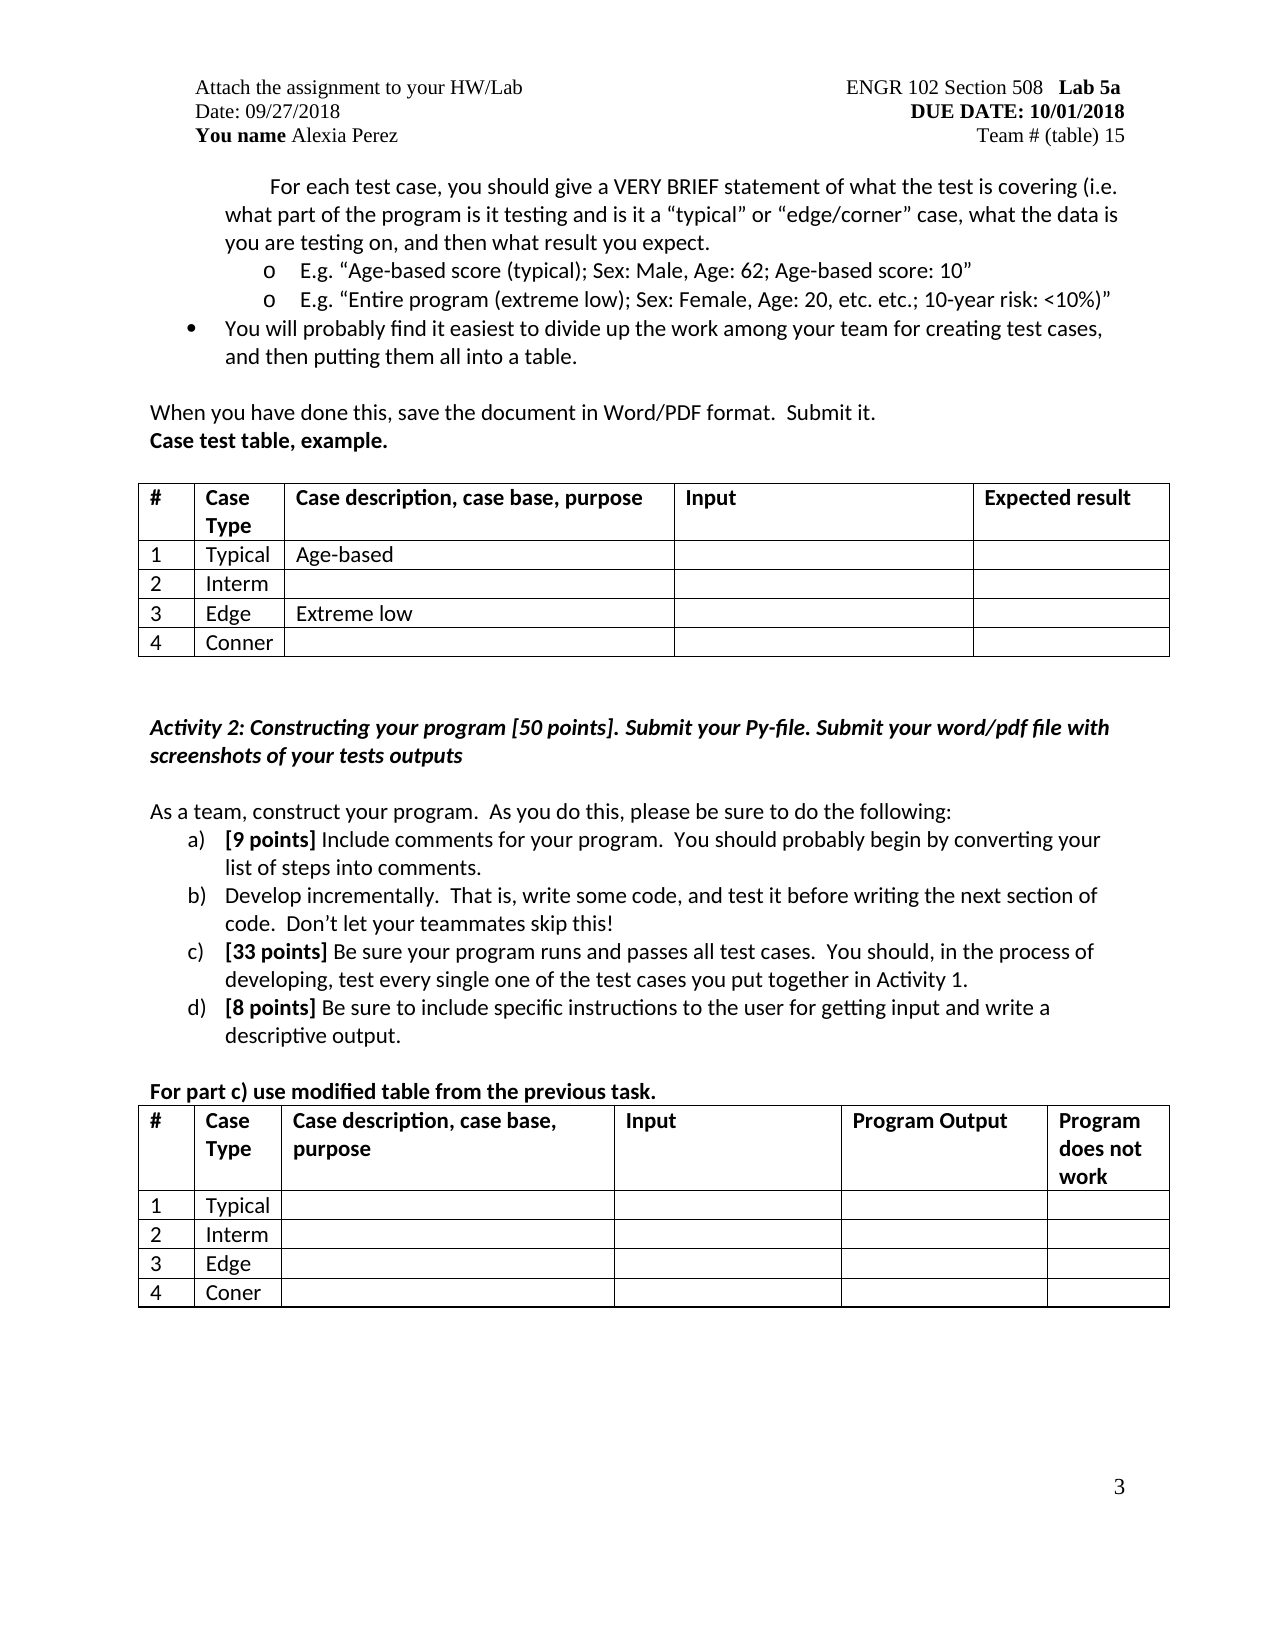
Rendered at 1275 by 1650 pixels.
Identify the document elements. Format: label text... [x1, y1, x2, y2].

table_cell Typical [195, 1191, 281, 1219]
table_cell [282, 1220, 614, 1248]
table_cell [615, 1191, 841, 1219]
table_cell [1048, 1220, 1169, 1248]
table_cell 1 [139, 1191, 194, 1219]
table_header Program Output [842, 1106, 1047, 1190]
table_header Case Type [195, 1106, 281, 1190]
table_cell [285, 628, 674, 656]
table_cell [615, 1249, 841, 1277]
table_header Input [675, 484, 973, 539]
table_cell [974, 570, 1169, 598]
table_cell [1048, 1279, 1169, 1306]
table_cell Extreme low [285, 599, 674, 627]
table_cell [842, 1220, 1047, 1248]
table_cell [974, 599, 1169, 627]
table_cell Interm [195, 1220, 281, 1248]
table_cell [675, 599, 973, 627]
text For part c) use modified table from the previous task. [150, 1077, 1125, 1105]
table_cell [675, 570, 973, 598]
table_cell [615, 1220, 841, 1248]
text When you have done this, save the document in Word/PDF format. Submit it. [150, 398, 1125, 426]
table_cell Typical [195, 541, 284, 568]
table_header Program does not work [1048, 1106, 1169, 1190]
table_cell [282, 1279, 614, 1306]
table_cell 2 [139, 570, 194, 598]
table_cell Edge [195, 599, 284, 627]
table_cell [282, 1249, 614, 1277]
list E.g. “Age-based score (typical); Sex: Male, Age: 62; Age-based score: 10” [262, 256, 1125, 285]
table_cell Interm [195, 570, 284, 598]
list You will probably find it easiest to divide up the work among your team for creating test cases, and then putting them all into a table. [187, 314, 1125, 370]
table_cell Coner [195, 1279, 281, 1306]
table_cell [675, 541, 973, 568]
table_cell 3 [139, 599, 194, 627]
table_header # [139, 1106, 194, 1190]
table_cell [974, 628, 1169, 656]
table_cell Age-based [285, 541, 674, 568]
table_cell [1048, 1249, 1169, 1277]
text For each test case, you should give a VERY BRIEF statement of what the test is covering (i.e. what part of the program is it testing and is it a “typical” or “edge/corner” case, what the data is you are testing on, and then what result you expect. [225, 172, 1125, 256]
table_header Case Type [195, 484, 284, 539]
list [8 points] Be sure to include specific instructions to the user for getting input and write a descriptive output. [187, 993, 1125, 1049]
list [9 points] Include comments for your program. You should probably begin by converting your list of steps into comments. [187, 825, 1125, 881]
table_cell [285, 570, 674, 598]
table_cell 3 [139, 1249, 194, 1277]
table_cell Edge [195, 1249, 281, 1277]
text Activity 2: Constructing your program [50 points]. Submit your Py-file. Submit your word/pdf file with screenshots of your tests outputs [150, 713, 1125, 769]
table_cell [615, 1279, 841, 1306]
table_header Case description, case base, purpose [285, 484, 674, 539]
table_cell [1048, 1191, 1169, 1219]
list [33 points] Be sure your program runs and passes all test cases. You should, in the process of developing, test every single one of the test cases you put together in Activity 1. [187, 937, 1125, 993]
table_header Expected result [974, 484, 1169, 539]
table_cell [282, 1191, 614, 1219]
list E.g. “Entire program (extreme low); Sex: Female, Age: 20, etc. etc.; 10-year risk: <10%)” [262, 285, 1125, 314]
table_header Case description, case base, purpose [282, 1106, 614, 1190]
table_header # [139, 484, 194, 539]
text Case test table, example. [150, 426, 1125, 454]
table_cell Conner [195, 628, 284, 656]
table_cell [842, 1279, 1047, 1306]
table_cell 4 [139, 628, 194, 656]
list Develop incrementally. That is, write some code, and test it before writing the next section of code. Don’t let your teammates skip this! [187, 881, 1125, 937]
table_cell 4 [139, 1279, 194, 1306]
table_cell [842, 1249, 1047, 1277]
text As a team, construct your program. As you do this, please be sure to do the following: [150, 797, 1125, 825]
table_header Input [615, 1106, 841, 1190]
table_cell [974, 541, 1169, 568]
table_cell 1 [139, 541, 194, 568]
table_cell [675, 628, 973, 656]
table_cell [842, 1191, 1047, 1219]
table_cell 2 [139, 1220, 194, 1248]
